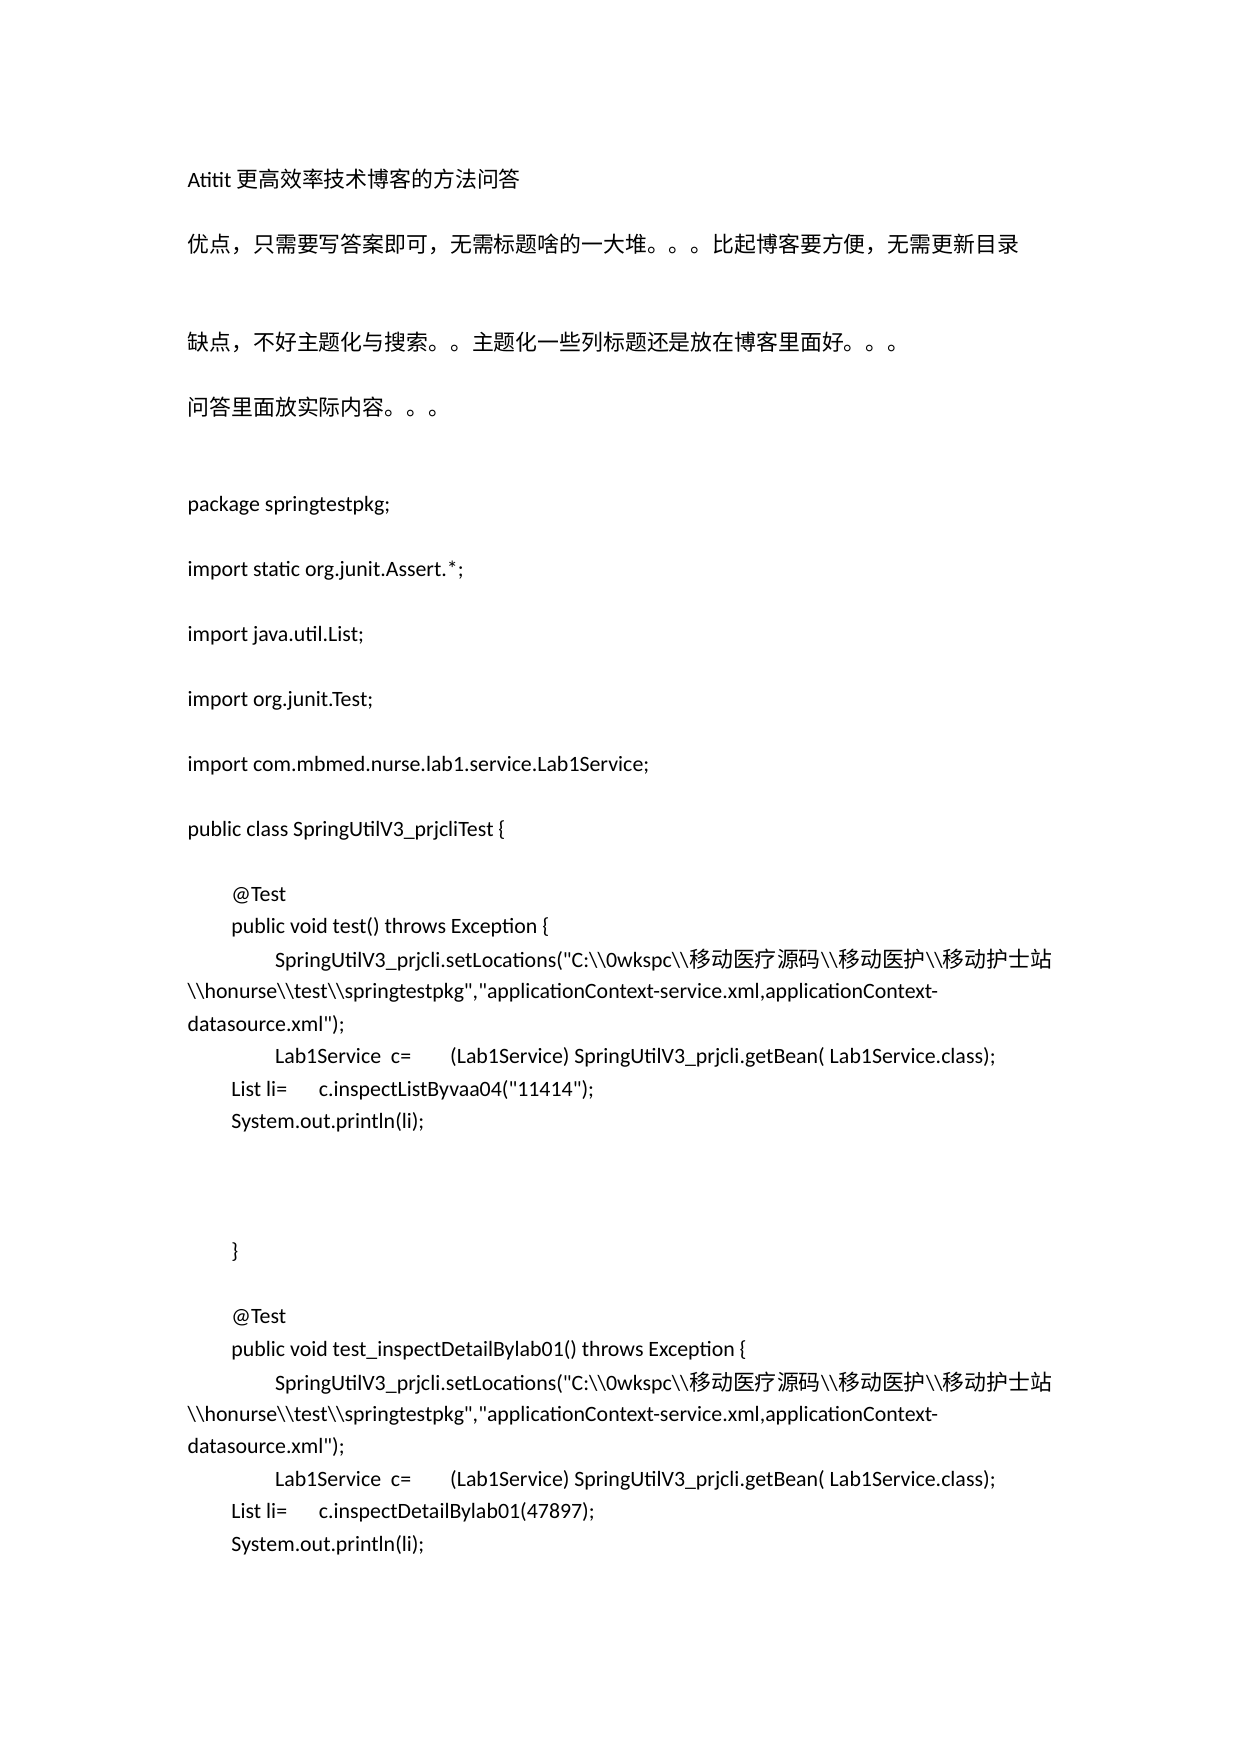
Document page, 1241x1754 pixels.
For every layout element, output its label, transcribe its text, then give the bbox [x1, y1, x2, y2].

text import java.util.List; [187, 617, 1053, 649]
text System.out.println(li); [187, 1527, 1053, 1559]
text 问答里面放实际内容。。。 [187, 389, 1053, 422]
text package springtestpkg; [187, 487, 1053, 519]
text Atitit 更高效率技术博客的方法问答 [187, 162, 1053, 194]
text import com.mbmed.nurse.lab1.service.Lab1Service; [187, 747, 1053, 779]
text @Test [187, 877, 1053, 909]
text System.out.println(li); [187, 1104, 1053, 1137]
text Lab1Service c= (Lab1Service) SpringUtilV3_prjcli.getBean( Lab1Service.class); [187, 1039, 1053, 1072]
text public void test() throws Exception { [187, 909, 1053, 942]
text SpringUtilV3_prjcli.setLocations("C:\\0wkspc\\移动医疗源码\\移动医护\\移动护士站\\honurse\\test\\springtestpkg","applicationContext-service.xml,applicationContext-datasource.xml"); [187, 1364, 1053, 1462]
text List li= c.inspectListByvaa04("11414"); [187, 1072, 1053, 1104]
text List li= c.inspectDetailBylab01(47897); [187, 1494, 1053, 1527]
text Lab1Service c= (Lab1Service) SpringUtilV3_prjcli.getBean( Lab1Service.class); [187, 1462, 1053, 1494]
text } [187, 1234, 1053, 1267]
text import org.junit.Test; [187, 682, 1053, 714]
text public class SpringUtilV3_prjcliTest { [187, 812, 1053, 844]
text 优点，只需要写答案即可，无需标题啥的一大堆。。。比起博客要方便，无需更新目录 [187, 227, 1053, 259]
text 缺点，不好主题化与搜索。。主题化一些列标题还是放在博客里面好。。。 [187, 324, 1053, 357]
text @Test [187, 1299, 1053, 1332]
text SpringUtilV3_prjcli.setLocations("C:\\0wkspc\\移动医疗源码\\移动医护\\移动护士站\\honurse\\test\\springtestpkg","applicationContext-service.xml,applicationContext-datasource.xml"); [187, 942, 1053, 1039]
text import static org.junit.Assert.*; [187, 552, 1053, 584]
text public void test_inspectDetailBylab01() throws Exception { [187, 1332, 1053, 1364]
